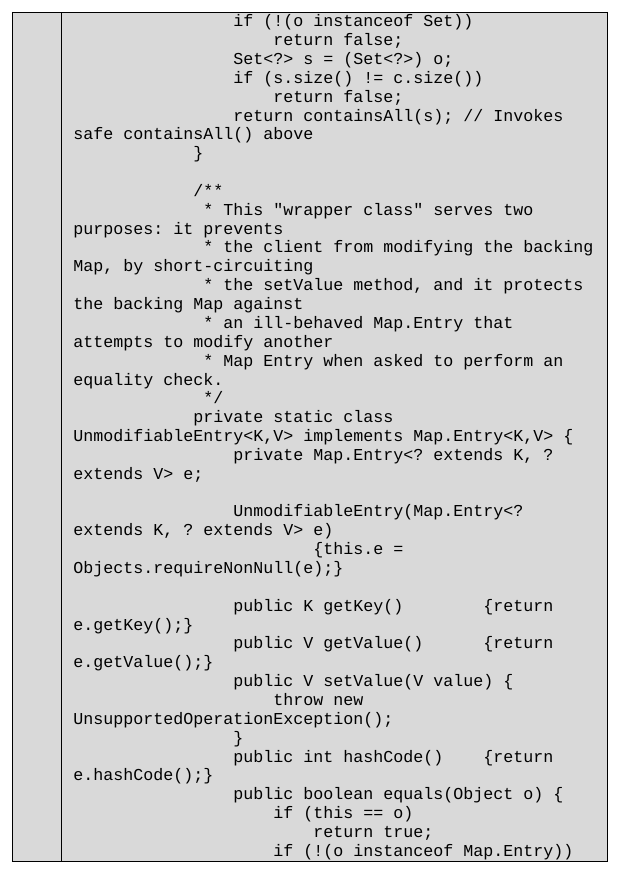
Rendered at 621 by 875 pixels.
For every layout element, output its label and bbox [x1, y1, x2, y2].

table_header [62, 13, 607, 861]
table_header [13, 13, 61, 861]
